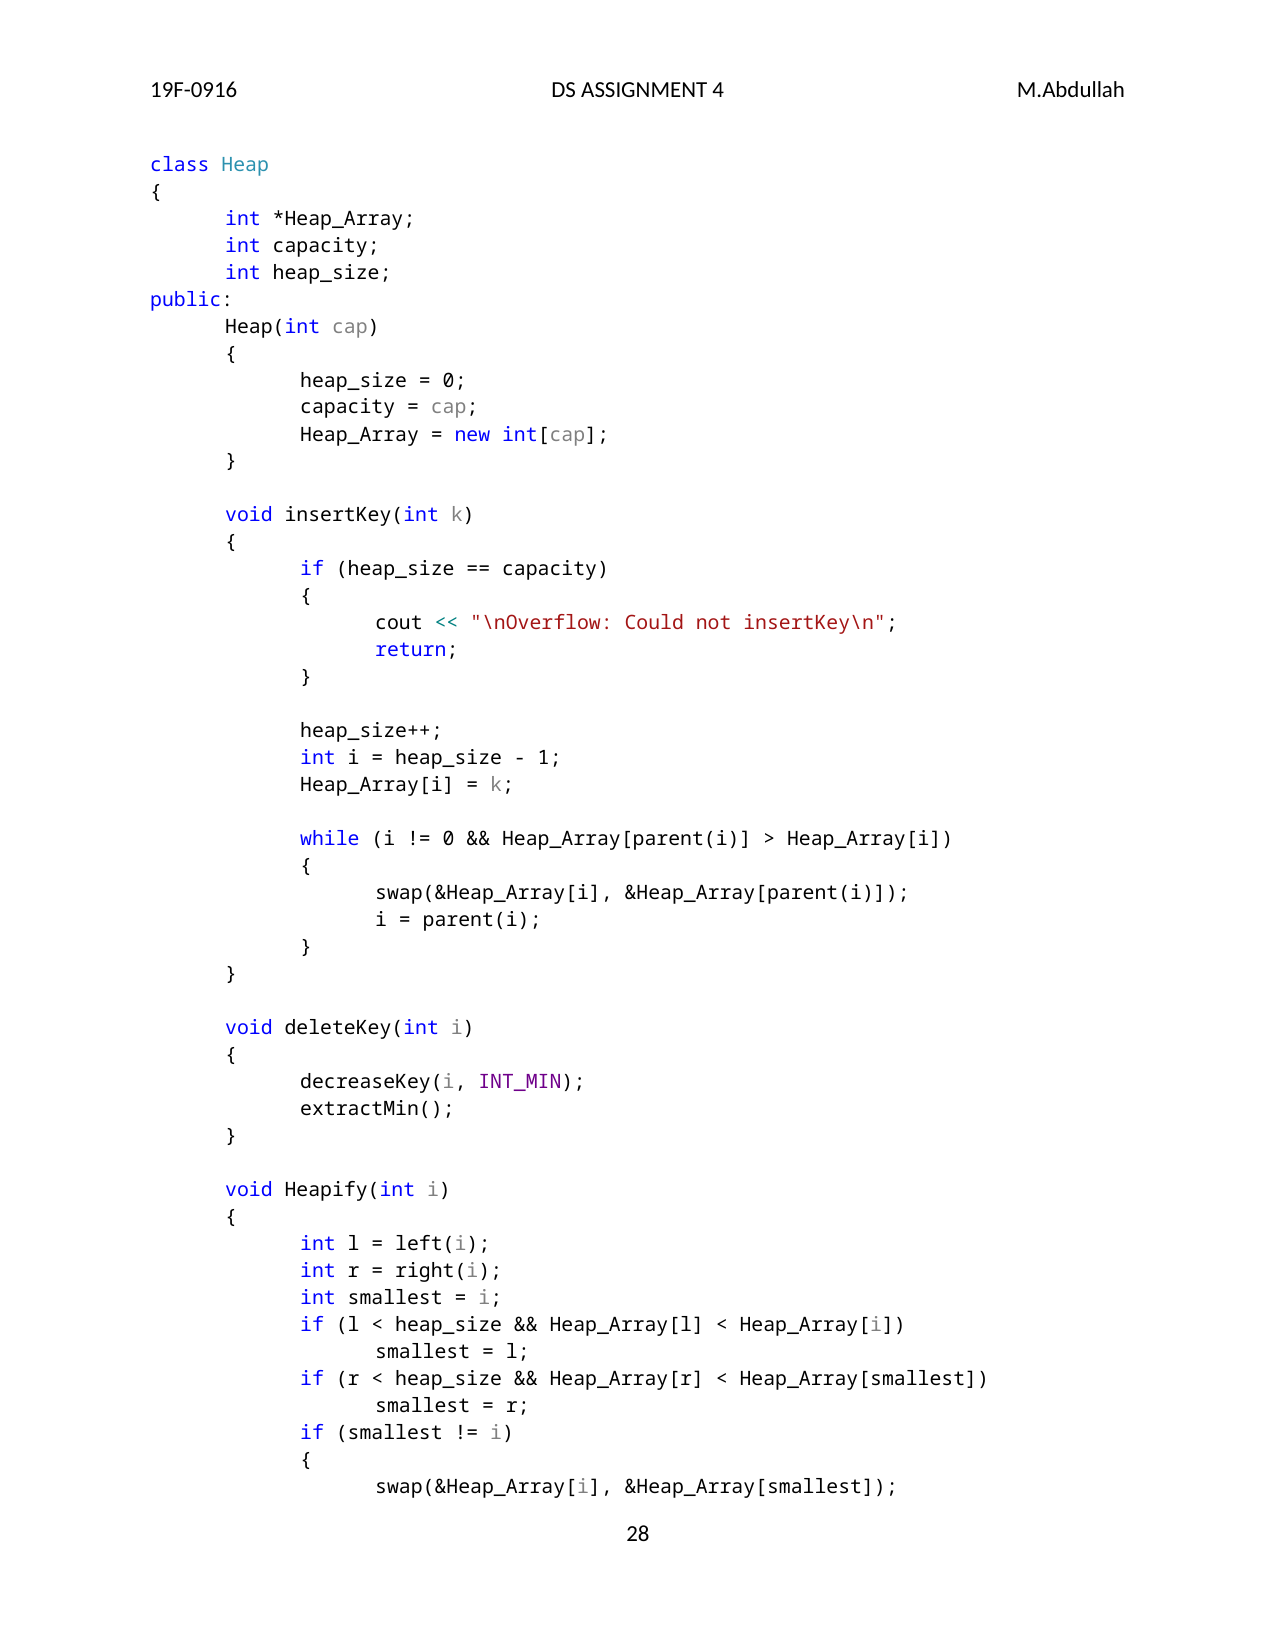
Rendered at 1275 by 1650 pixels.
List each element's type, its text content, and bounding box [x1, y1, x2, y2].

text Heap(int cap) [150, 312, 1125, 339]
text if (r < heap_size && Heap_Array[r] < Heap_Array[smallest]) [150, 1364, 1125, 1391]
text swap(&Heap_Array[i], &Heap_Array[smallest]); [150, 1472, 1125, 1499]
text heap_size++; [150, 717, 1125, 743]
text { [150, 1202, 1125, 1229]
text void Heapify(int i) [150, 1175, 1125, 1202]
text { [150, 582, 1125, 609]
text if (l < heap_size && Heap_Array[l] < Heap_Array[i]) [150, 1310, 1125, 1337]
text return; [150, 636, 1125, 663]
text int r = right(i); [150, 1256, 1125, 1283]
text { [150, 339, 1125, 366]
text } [150, 663, 1125, 689]
text { [150, 851, 1125, 878]
text } [150, 959, 1125, 986]
text class Heap [150, 150, 1125, 177]
text int capacity; [150, 231, 1125, 258]
text capacity = cap; [150, 393, 1125, 420]
text int *Heap_Array; [150, 204, 1125, 231]
text } [150, 447, 1125, 474]
text smallest = r; [150, 1391, 1125, 1418]
text decreaseKey(i, INT_MIN); [150, 1067, 1125, 1094]
text int l = left(i); [150, 1229, 1125, 1256]
text swap(&Heap_Array[i], &Heap_Array[parent(i)]); [150, 878, 1125, 905]
text Heap_Array = new int[cap]; [150, 420, 1125, 447]
text int smallest = i; [150, 1283, 1125, 1310]
text { [150, 177, 1125, 204]
text void deleteKey(int i) [150, 1013, 1125, 1040]
text if (heap_size == capacity) [150, 555, 1125, 582]
text cout << "\nOverflow: Could not insertKey\n"; [150, 609, 1125, 636]
text extractMin(); [150, 1094, 1125, 1121]
text while (i != 0 && Heap_Array[parent(i)] > Heap_Array[i]) [150, 824, 1125, 851]
text } [150, 932, 1125, 959]
text if (smallest != i) [150, 1418, 1125, 1445]
text int heap_size; [150, 258, 1125, 285]
text i = parent(i); [150, 905, 1125, 932]
text smallest = l; [150, 1337, 1125, 1364]
text } [150, 1121, 1125, 1148]
text public: [150, 285, 1125, 312]
text void insertKey(int k) [150, 501, 1125, 528]
text { [150, 1040, 1125, 1067]
text heap_size = 0; [150, 366, 1125, 393]
text { [150, 528, 1125, 555]
text { [150, 1445, 1125, 1472]
text Heap_Array[i] = k; [150, 771, 1125, 797]
text int i = heap_size - 1; [150, 743, 1125, 771]
